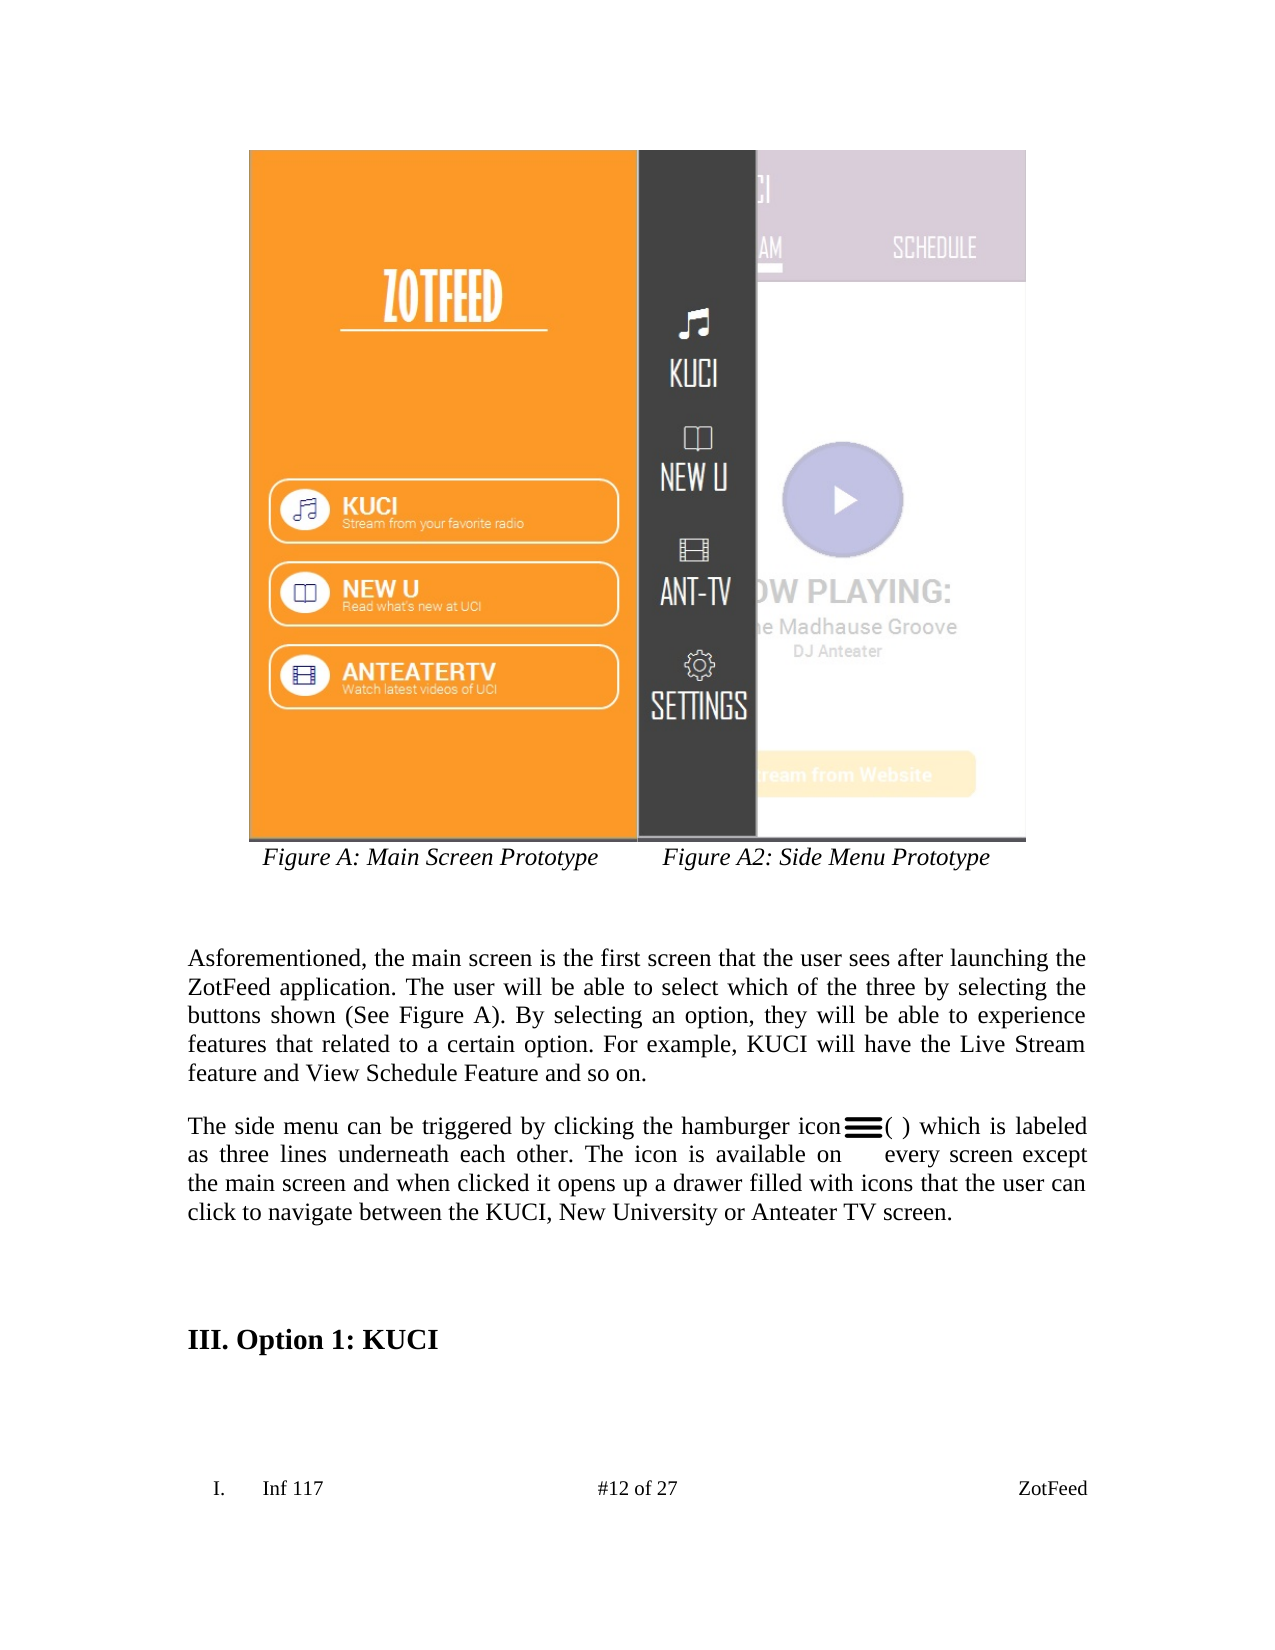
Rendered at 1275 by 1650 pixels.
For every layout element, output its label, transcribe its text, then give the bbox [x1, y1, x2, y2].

picture [249, 150, 1026, 842]
text Asforementioned, the main screen is the first screen that the user sees after launching the ZotFeed application. The user will be able to select which of the three by selecting the buttons shown (See Figure A). By selecting an option, they will be able to experience features that related to a certain option. For example, KUCI will have the Live Stream feature and View Schedule Feature and so on. [187, 943, 1087, 1087]
text III. Option 1: KUCI [187, 1322, 1087, 1356]
picture [842, 1111, 885, 1144]
text Figure A: Main Screen Prototype Figure A2: Side Menu Prototype [262, 842, 1087, 871]
text The side menu can be triggered by clicking the hamburger icon ( ) which is labeled as three lines underneath each other. The icon is available on every screen except the main screen and when clicked it opens up a drawer filled with icons that the user can click to navigate between the KUCI, New University or Anteater TV screen. [187, 1111, 1087, 1226]
